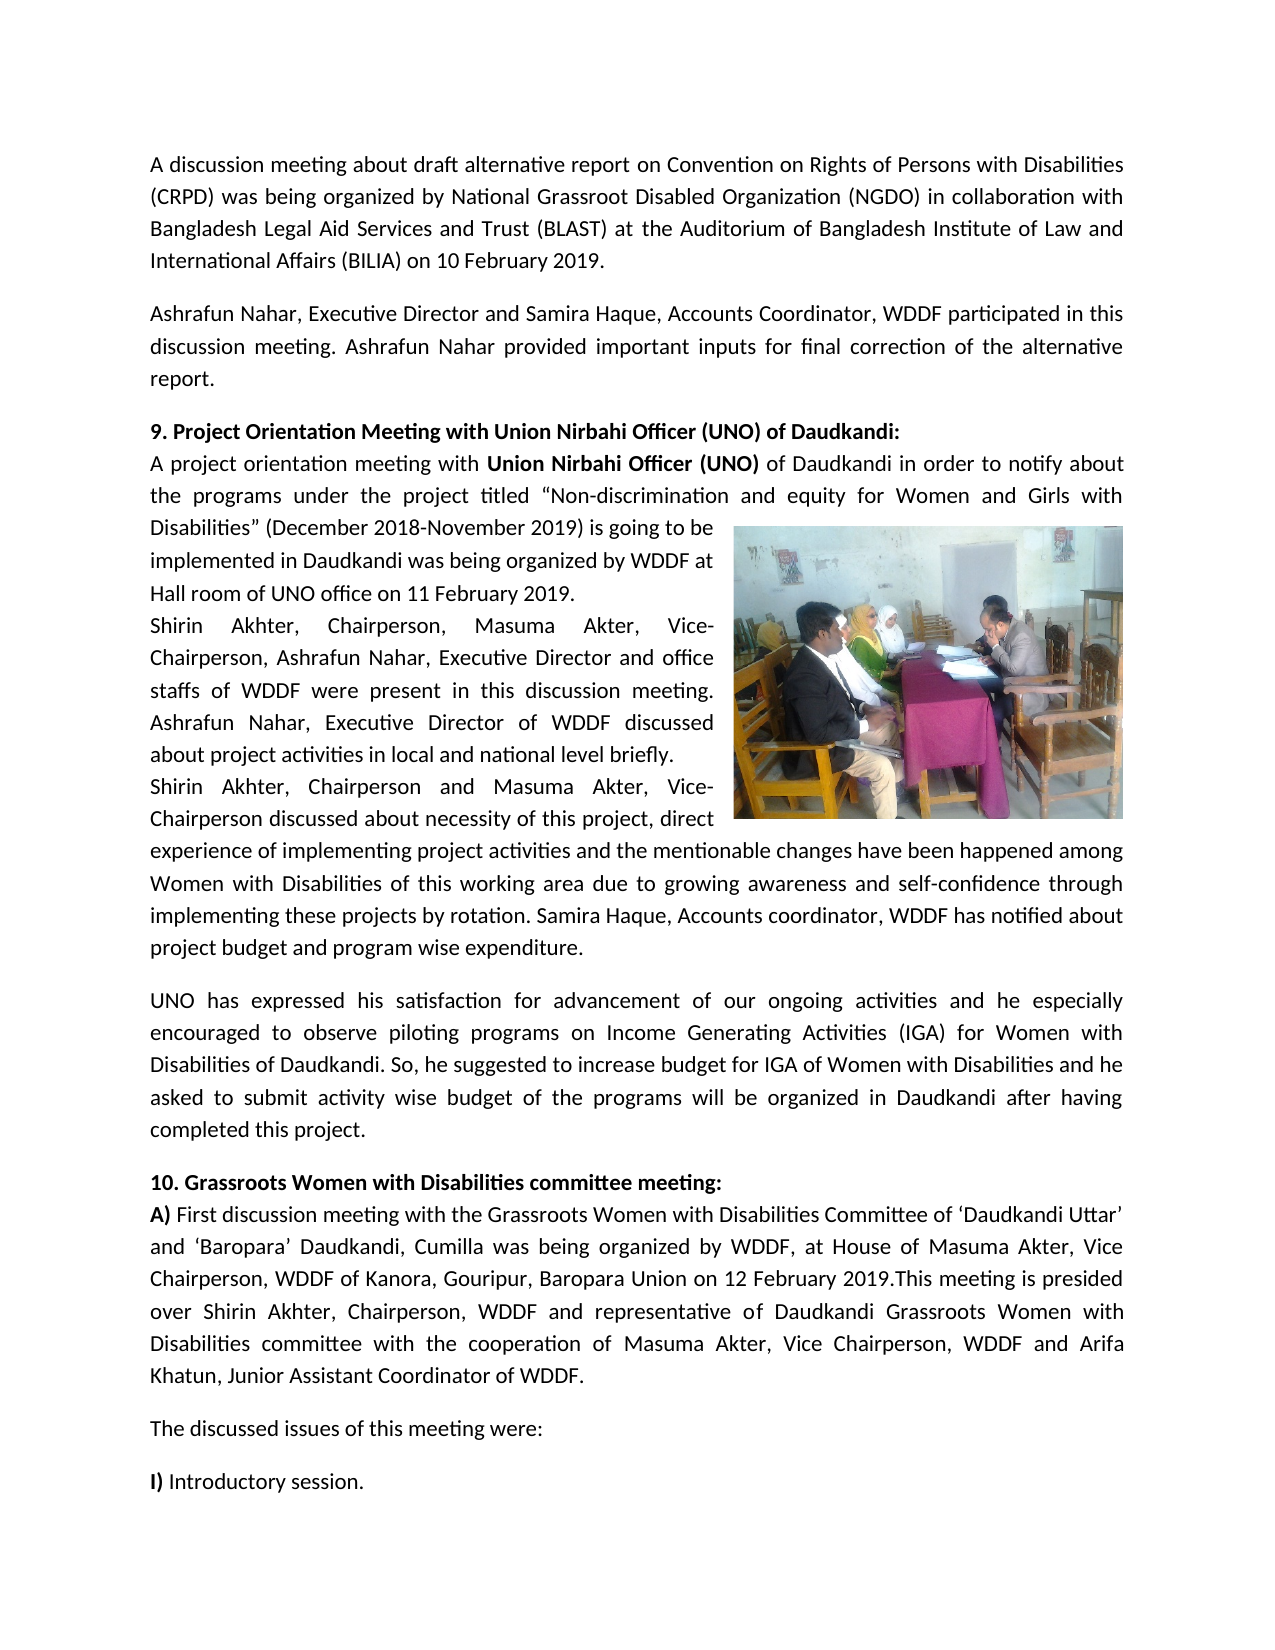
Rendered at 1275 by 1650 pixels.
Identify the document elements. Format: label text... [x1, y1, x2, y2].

text Shirin Akhter, Chairperson and Masuma Akter, Vice-Chairperson discussed about necessity of this project, direct experience of implementing project activities and the mentionable changes have been happened among Women with Disabilities of this working area due to growing awareness and self-confidence through implementing these projects by rotation. Samira Haque, Accounts coordinator, WDDF has notified about project budget and program wise expenditure. [150, 772, 1125, 961]
text A) First discussion meeting with the Grassroots Women with Disabilities Committee of ‘Daudkandi Uttar’ and ‘Baropara’ Daudkandi, Cumilla was being organized by WDDF, at House of Masuma Akter, Vice Chairperson, WDDF of Kanora, Gouripur, Baropara Union on 12 February 2019.This meeting is presided over Shirin Akhter, Chairperson, WDDF and representative of Daudkandi Grassroots Women with Disabilities committee with the cooperation of Masuma Akter, Vice Chairperson, WDDF and Arifa Khatun, Junior Assistant Coordinator of WDDF. [150, 1200, 1125, 1389]
text The discussed issues of this meeting were: [150, 1414, 1125, 1442]
picture [732, 526, 1123, 817]
text 9. Project Orientation Meeting with Union Nirbahi Officer (UNO) of Daudkandi: [150, 417, 1125, 445]
text A discussion meeting about draft alternative report on Convention on Rights of Persons with Disabilities (CRPD) was being organized by National Grassroot Disabled Organization (NGDO) in collaboration with Bangladesh Legal Aid Services and Trust (BLAST) at the Auditorium of Bangladesh Institute of Law and International Affairs (BILIA) on 10 February 2019. [150, 150, 1125, 274]
text A project orientation meeting with Union Nirbahi Officer (UNO) of Daudkandi in order to notify about the programs under the project titled “Non-discrimination and equity for Women and Girls with Disabilities” (December 2018-November 2019) is going to be implemented in Daudkandi was being organized by WDDF at Hall room of UNO office on 11 February 2019. [150, 449, 1125, 607]
text Ashrafun Nahar, Executive Director and Samira Haque, Accounts Coordinator, WDDF participated in this discussion meeting. Ashrafun Nahar provided important inputs for final correction of the alternative report. [150, 299, 1125, 392]
text Shirin Akhter, Chairperson, Masuma Akter, Vice-Chairperson, Ashrafun Nahar, Executive Director and office staffs of WDDF were present in this discussion meeting. Ashrafun Nahar, Executive Director of WDDF discussed about project activities in local and national level briefly. [150, 611, 732, 768]
text UNO has expressed his satisfaction for advancement of our ongoing activities and he especially encouraged to observe piloting programs on Income Generating Activities (IGA) for Women with Disabilities of Daudkandi. So, he suggested to increase budget for IGA of Women with Disabilities and he asked to submit activity wise budget of the programs will be organized in Daudkandi after having completed this project. [150, 986, 1125, 1143]
text 10. Grassroots Women with Disabilities committee meeting: [150, 1168, 1125, 1196]
text I) Introductory session. [150, 1467, 1125, 1495]
